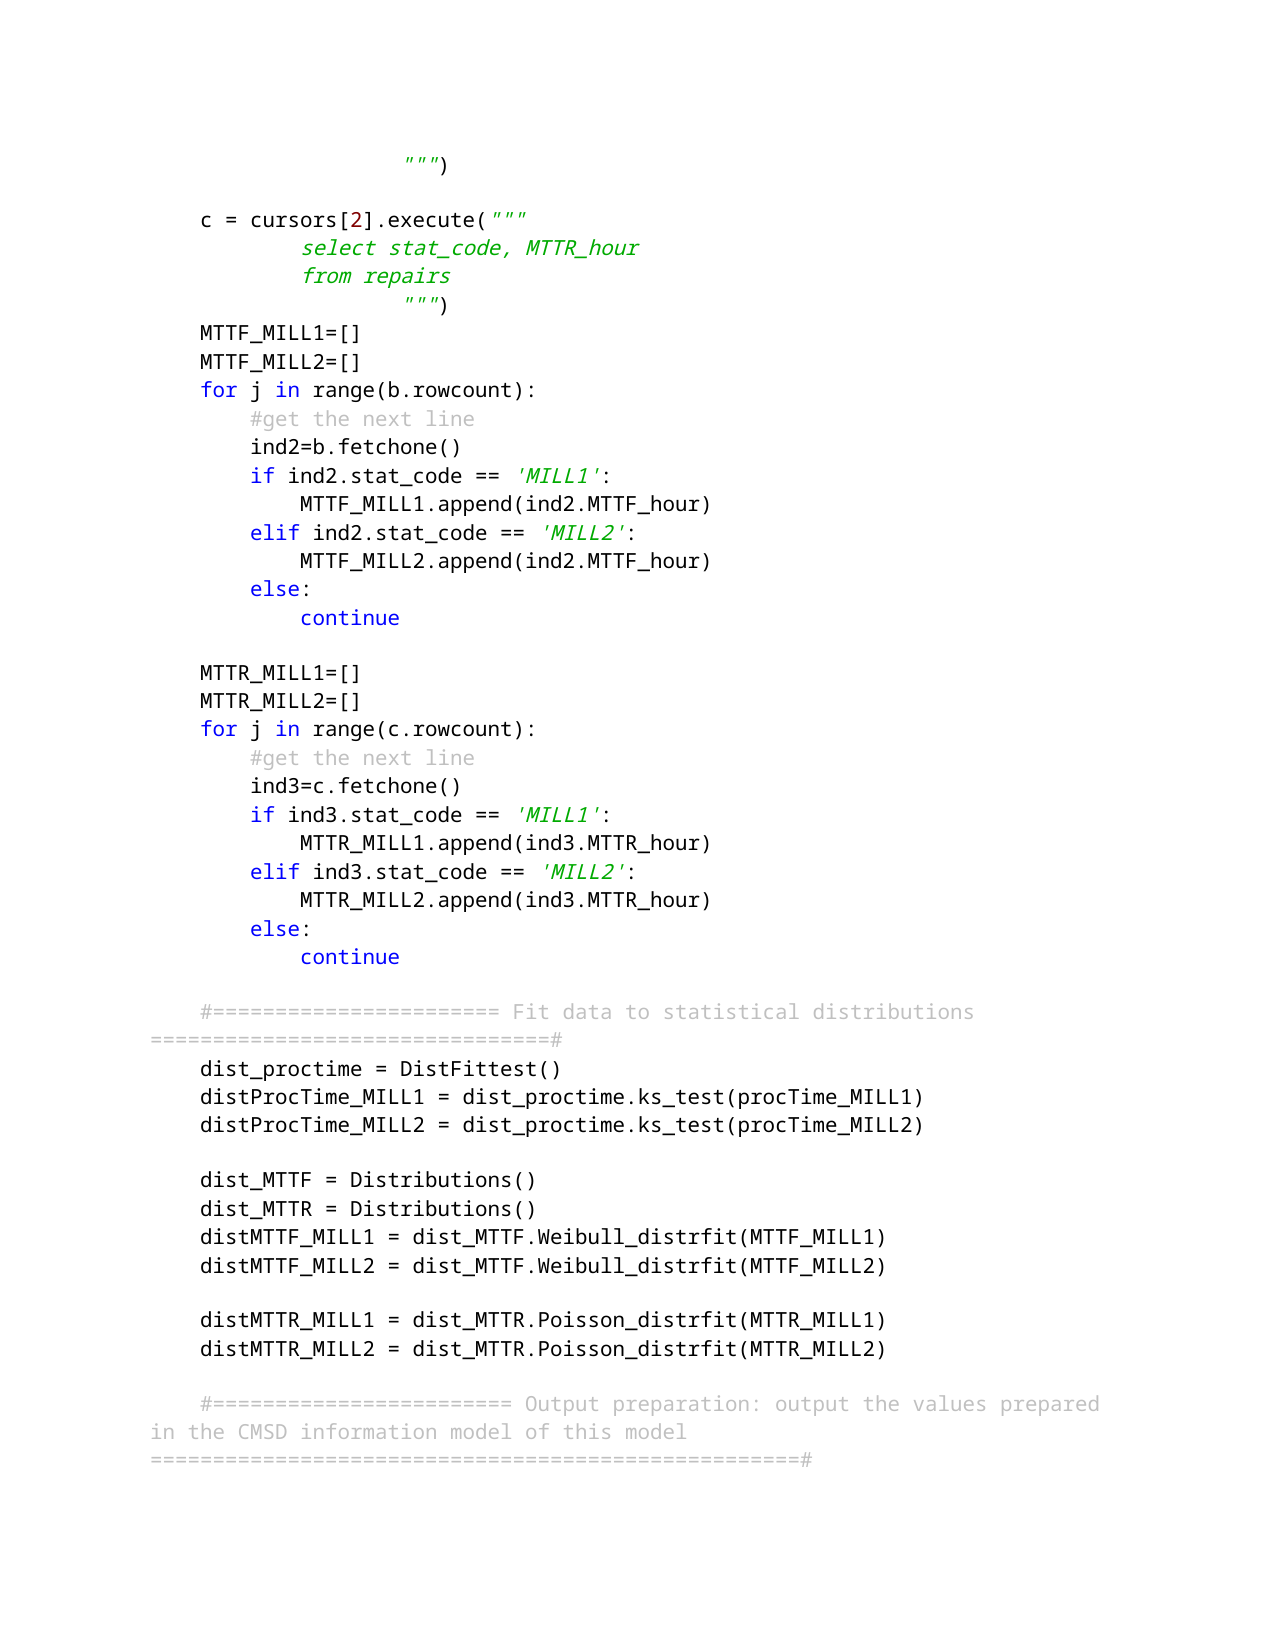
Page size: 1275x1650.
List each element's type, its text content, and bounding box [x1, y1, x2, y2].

text distMTTR_MILL1 = dist_MTTR.Poisson_distrfit(MTTR_MILL1) [150, 1306, 1125, 1334]
text for j in range(c.rowcount): [150, 714, 1125, 743]
text """) [150, 290, 1125, 318]
text #get the next line [150, 404, 1125, 432]
text from repairs [150, 262, 1125, 290]
text else: [150, 574, 1125, 603]
text else: [150, 914, 1125, 942]
text if ind2.stat_code == 'MILL1': [150, 461, 1125, 489]
text select stat_code, MTTR_hour [150, 233, 1125, 262]
text continue [150, 603, 1125, 631]
text MTTF_MILL1.append(ind2.MTTF_hour) [150, 489, 1125, 518]
text MTTR_MILL1=[] [150, 658, 1125, 686]
text #get the next line [150, 743, 1125, 771]
text distProcTime_MILL2 = dist_proctime.ks_test(procTime_MILL2) [150, 1111, 1125, 1139]
text if ind3.stat_code == 'MILL1': [150, 800, 1125, 828]
text distMTTR_MILL2 = dist_MTTR.Poisson_distrfit(MTTR_MILL2) [150, 1334, 1125, 1362]
text MTTR_MILL2=[] [150, 686, 1125, 714]
text dist_MTTF = Distributions() [150, 1165, 1125, 1194]
text distMTTF_MILL1 = dist_MTTF.Weibull_distrfit(MTTF_MILL1) [150, 1222, 1125, 1251]
text MTTR_MILL1.append(ind3.MTTR_hour) [150, 828, 1125, 857]
text c = cursors[2].execute(""" [150, 205, 1125, 233]
text elif ind3.stat_code == 'MILL2': [150, 857, 1125, 885]
text MTTF_MILL2.append(ind2.MTTF_hour) [150, 546, 1125, 574]
text #======================= Fit data to statistical distributions ================================# [150, 997, 1125, 1054]
text ind2=b.fetchone() [150, 432, 1125, 461]
text dist_MTTR = Distributions() [150, 1194, 1125, 1222]
text ind3=c.fetchone() [150, 771, 1125, 800]
text distMTTF_MILL2 = dist_MTTF.Weibull_distrfit(MTTF_MILL2) [150, 1251, 1125, 1279]
text continue [150, 942, 1125, 971]
text for j in range(b.rowcount): [150, 375, 1125, 404]
text #======================== Output preparation: output the values prepared in the CMSD information model of this model ====================================================# [150, 1389, 1125, 1474]
text distProcTime_MILL1 = dist_proctime.ks_test(procTime_MILL1) [150, 1082, 1125, 1111]
text elif ind2.stat_code == 'MILL2': [150, 518, 1125, 546]
text MTTF_MILL2=[] [150, 347, 1125, 375]
text MTTR_MILL2.append(ind3.MTTR_hour) [150, 885, 1125, 914]
text dist_proctime = DistFittest() [150, 1054, 1125, 1082]
text MTTF_MILL1=[] [150, 318, 1125, 347]
text """) [150, 150, 1125, 178]
